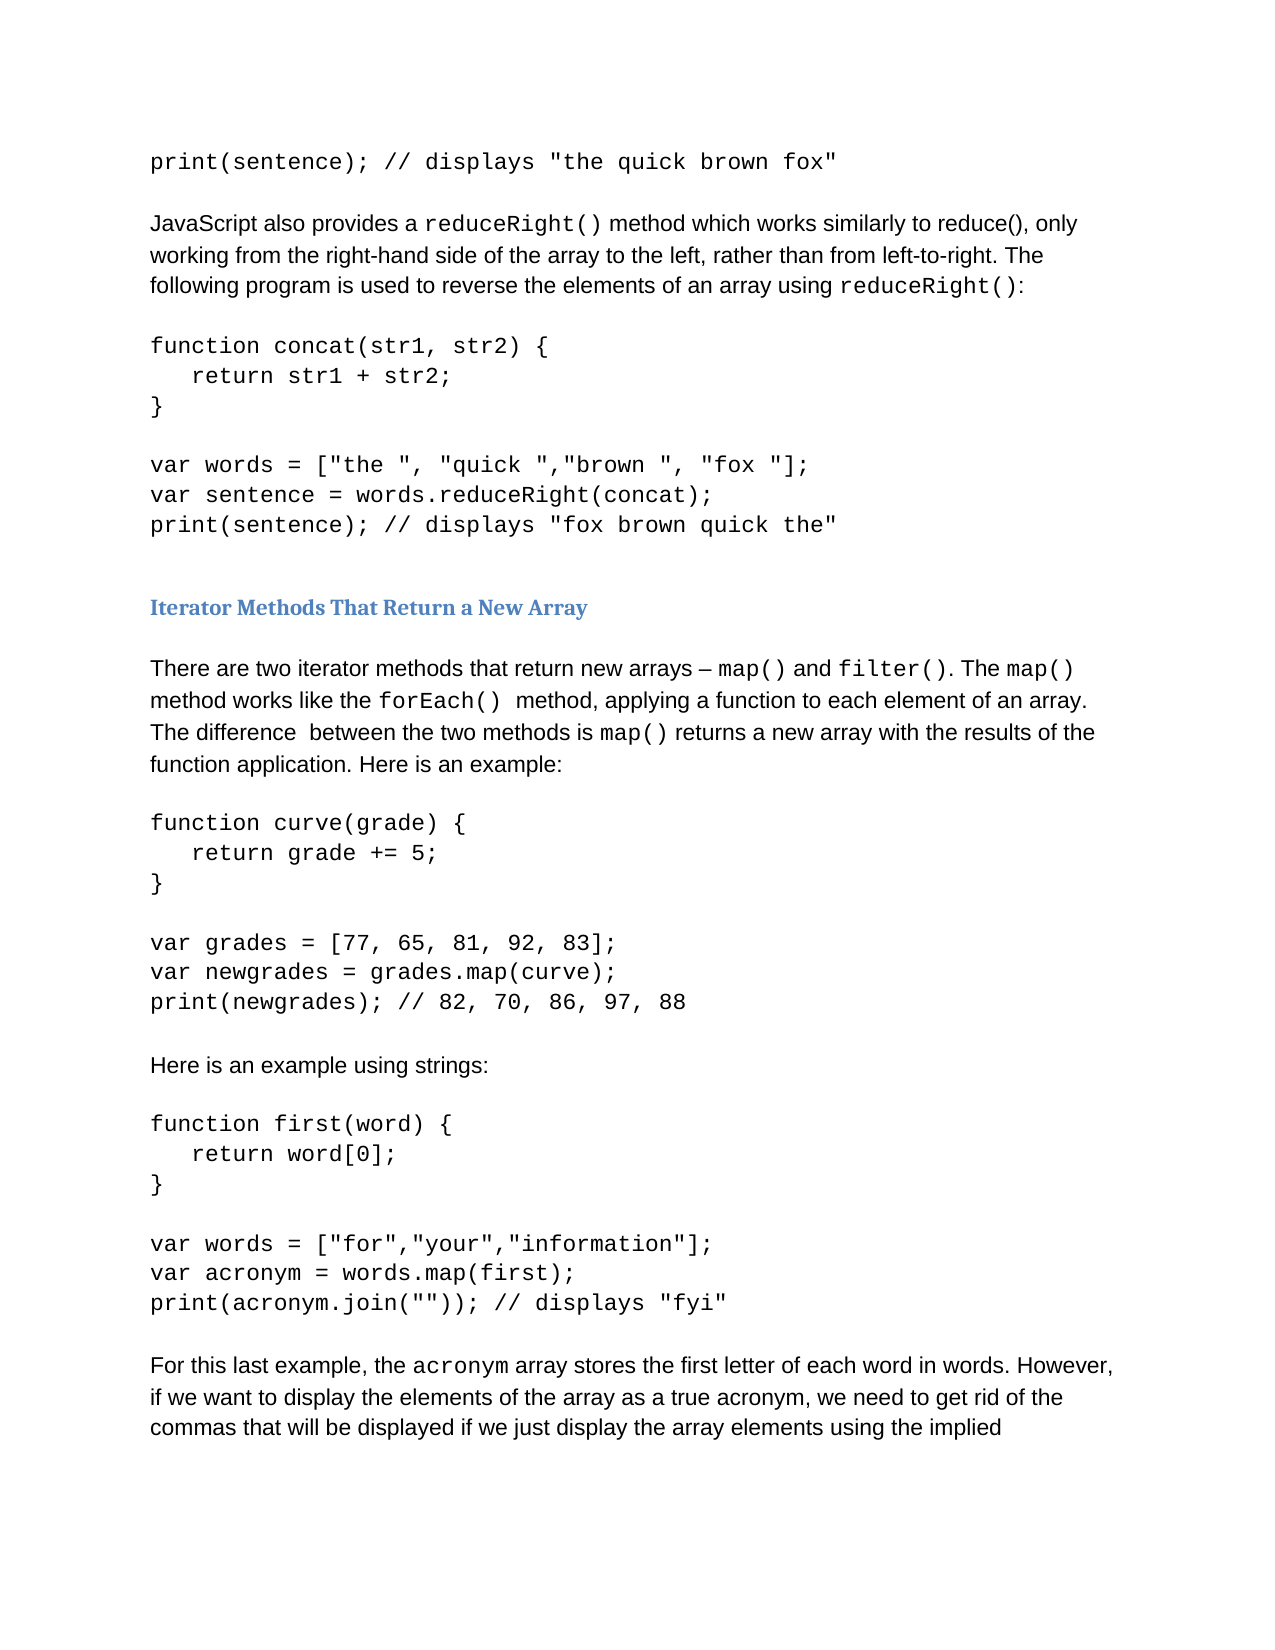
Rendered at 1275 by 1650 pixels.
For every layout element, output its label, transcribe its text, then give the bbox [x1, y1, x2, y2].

text JavaScript also provides a reduceRight() method which works similarly to reduce(), only working from the right-hand side of the array to the left, rather than from left-to-right. The following program is used to reverse the elements of an array using reduceRight(): [150, 209, 1125, 300]
text print(newgrades); // 82, 70, 86, 97, 88 [150, 990, 1125, 1016]
subtitle Iterator Methods That Return a New Array [150, 594, 1125, 621]
text function curve(grade) { [150, 812, 1125, 838]
text var acronym = words.map(first); [150, 1262, 1125, 1288]
text Here is an example using strings: [150, 1052, 1125, 1079]
text return str1 + str2; [150, 364, 1125, 390]
text print(sentence); // displays "the quick brown fox" [150, 150, 1125, 176]
text There are two iterator methods that return new arrays – map() and filter(). The map() method works like the forEach() method, applying a function to each element of an array. The difference between the two methods is map() returns a new array with the results of the function application. Here is an example: [150, 655, 1125, 778]
text var grades = [77, 65, 81, 92, 83]; [150, 931, 1125, 957]
text return word[0]; [150, 1143, 1125, 1168]
text var words = ["the ", "quick ","brown ", "fox "]; [150, 454, 1125, 480]
text } [150, 871, 1125, 897]
text function first(word) { [150, 1113, 1125, 1139]
text } [150, 1172, 1125, 1198]
text var newgrades = grades.map(curve); [150, 961, 1125, 987]
text var words = ["for","your","information"]; [150, 1232, 1125, 1258]
text print(sentence); // displays "fox brown quick the" [150, 513, 1125, 539]
text return grade += 5; [150, 841, 1125, 867]
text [150, 1352, 1125, 1440]
text function concat(str1, str2) { [150, 335, 1125, 361]
text } [150, 394, 1125, 420]
text print(acronym.join("")); // displays "fyi" [150, 1292, 1125, 1317]
text var sentence = words.reduceRight(concat); [150, 484, 1125, 509]
